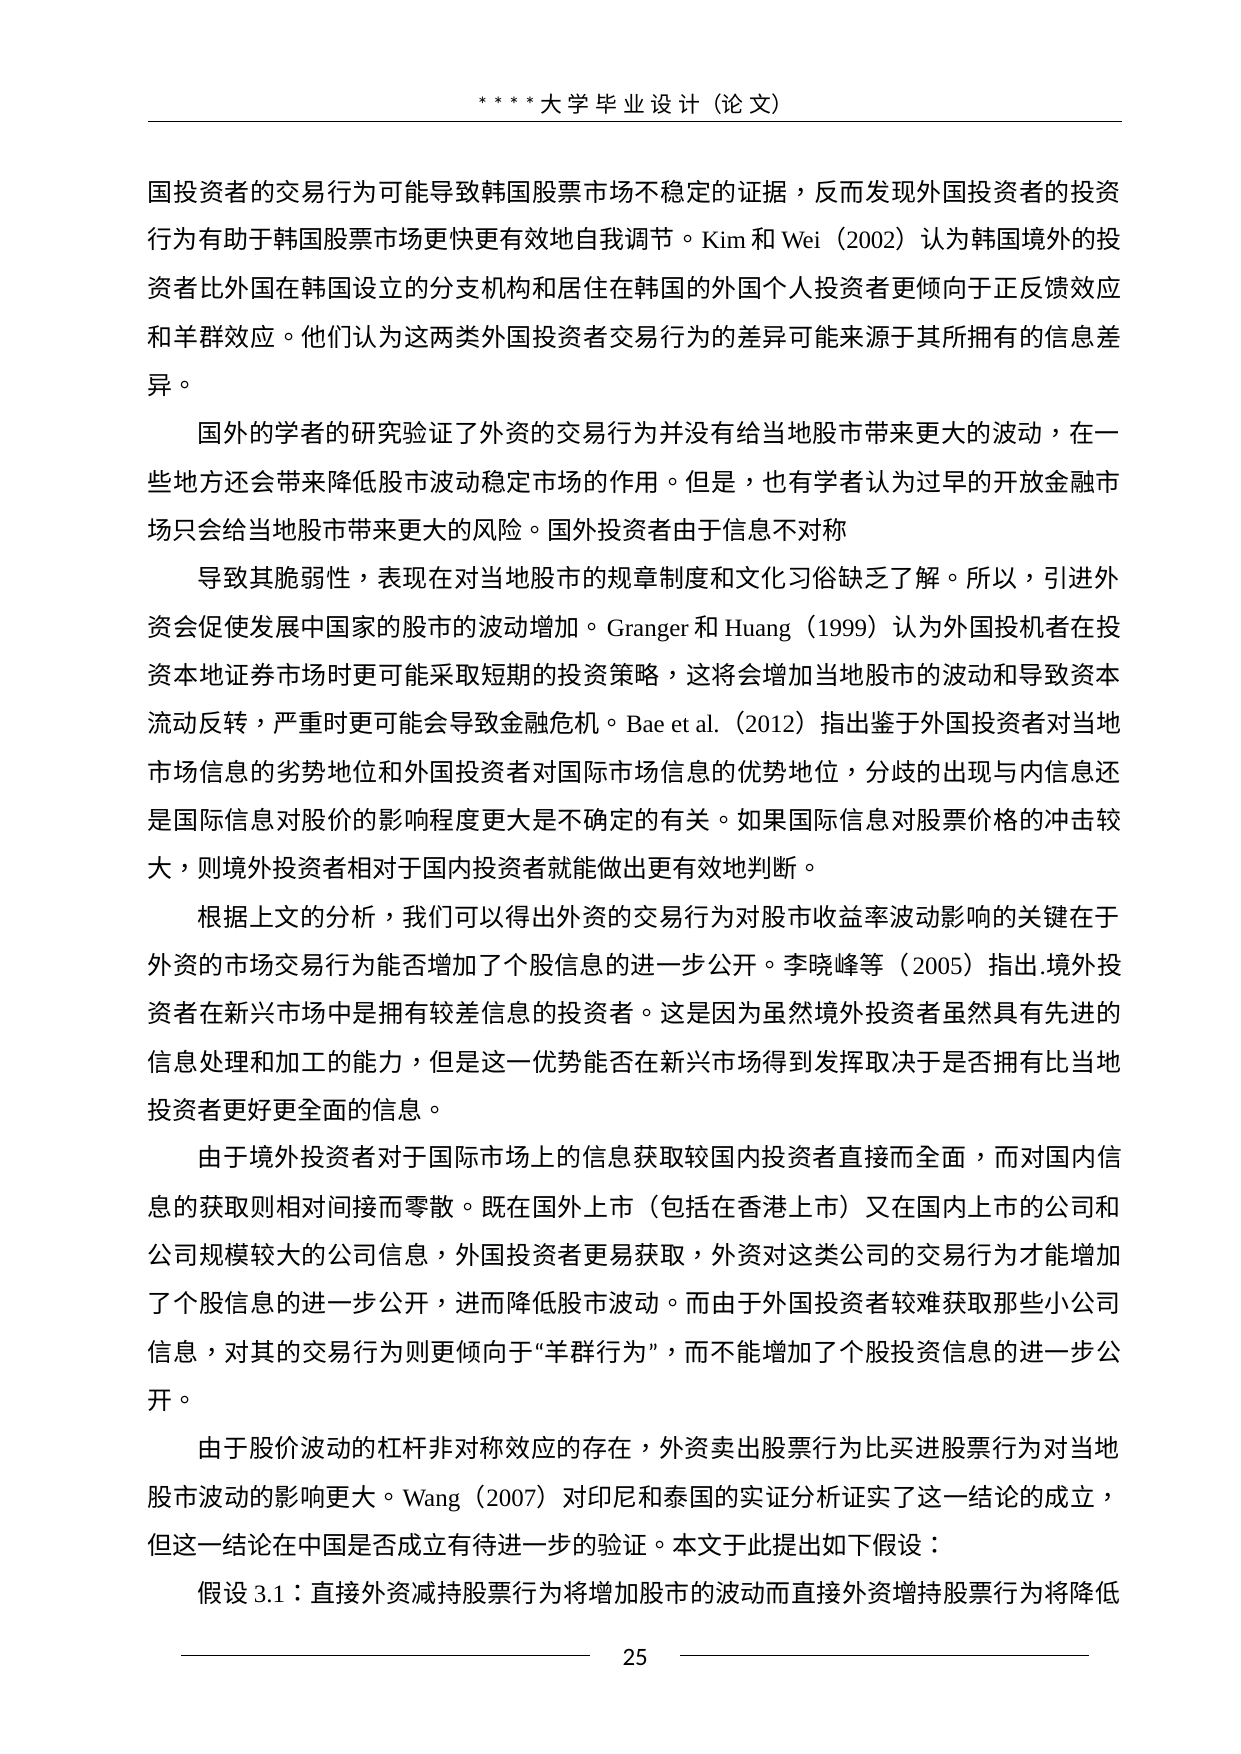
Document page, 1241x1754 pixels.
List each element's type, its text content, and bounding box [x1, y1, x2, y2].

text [148, 159, 1122, 401]
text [148, 1561, 1122, 1609]
text 由于境外投资者对于国际市场上的信息获取较国内投资者直接而全面，而对国内信息的获取则相对间接而零散。既在国外上市（包括在香港上市）又在国内上市的公司和公司规模较大的公司信息，外国投资者更易获取，外资对这类公司的交易行为才能增加了个股信息的进一步公开，进而降低股市波动。而由于外国投资者较难获取那些小公司信息，对其的交易行为则更倾向于“羊群行为”，而不能增加了个股投资信息的进一步公开。 [148, 1126, 1122, 1416]
text 根据上文的分析，我们可以得出外资的交易行为对股市收益率波动影响的关键在于外资的市场交易行为能否增加了个股信息的进一步公开。李晓峰等（2005）指出.境外投资者在新兴市场中是拥有较差信息的投资者。这是因为虽然境外投资者虽然具有先进的信息处理和加工的能力，但是这一优势能否在新兴市场得到发挥取决于是否拥有比当地投资者更好更全面的信息。 [148, 884, 1122, 1126]
text 国外的学者的研究验证了外资的交易行为并没有给当地股市带来更大的波动，在一些地方还会带来降低股市波动稳定市场的作用。但是，也有学者认为过早的开放金融市场只会给当地股市带来更大的风险。国外投资者由于信息不对称 [148, 401, 1122, 546]
text 导致其脆弱性，表现在对当地股市的规章制度和文化习俗缺乏了解。所以，引进外资会促使发展中国家的股市的波动增加。Granger和Huang（1999）认为外国投机者在投资本地证券市场时更可能采取短期的投资策略，这将会增加当地股市的波动和导致资本流动反转，严重时更可能会导致金融危机。Bae et al.（2012）指出鉴于外国投资者对当地市场信息的劣势地位和外国投资者对国际市场信息的优势地位，分歧的出现与内信息还是国际信息对股价的影响程度更大是不确定的有关。如果国际信息对股票价格的冲击较大，则境外投资者相对于国内投资者就能做出更有效地判断。 [148, 546, 1122, 884]
text 由于股价波动的杠杆非对称效应的存在，外资卖出股票行为比买进股票行为对当地股市波动的影响更大。Wang（2007）对印尼和泰国的实证分析证实了这一结论的成立，但这一结论在中国是否成立有待进一步的验证。本文于此提出如下假设： [148, 1416, 1122, 1561]
